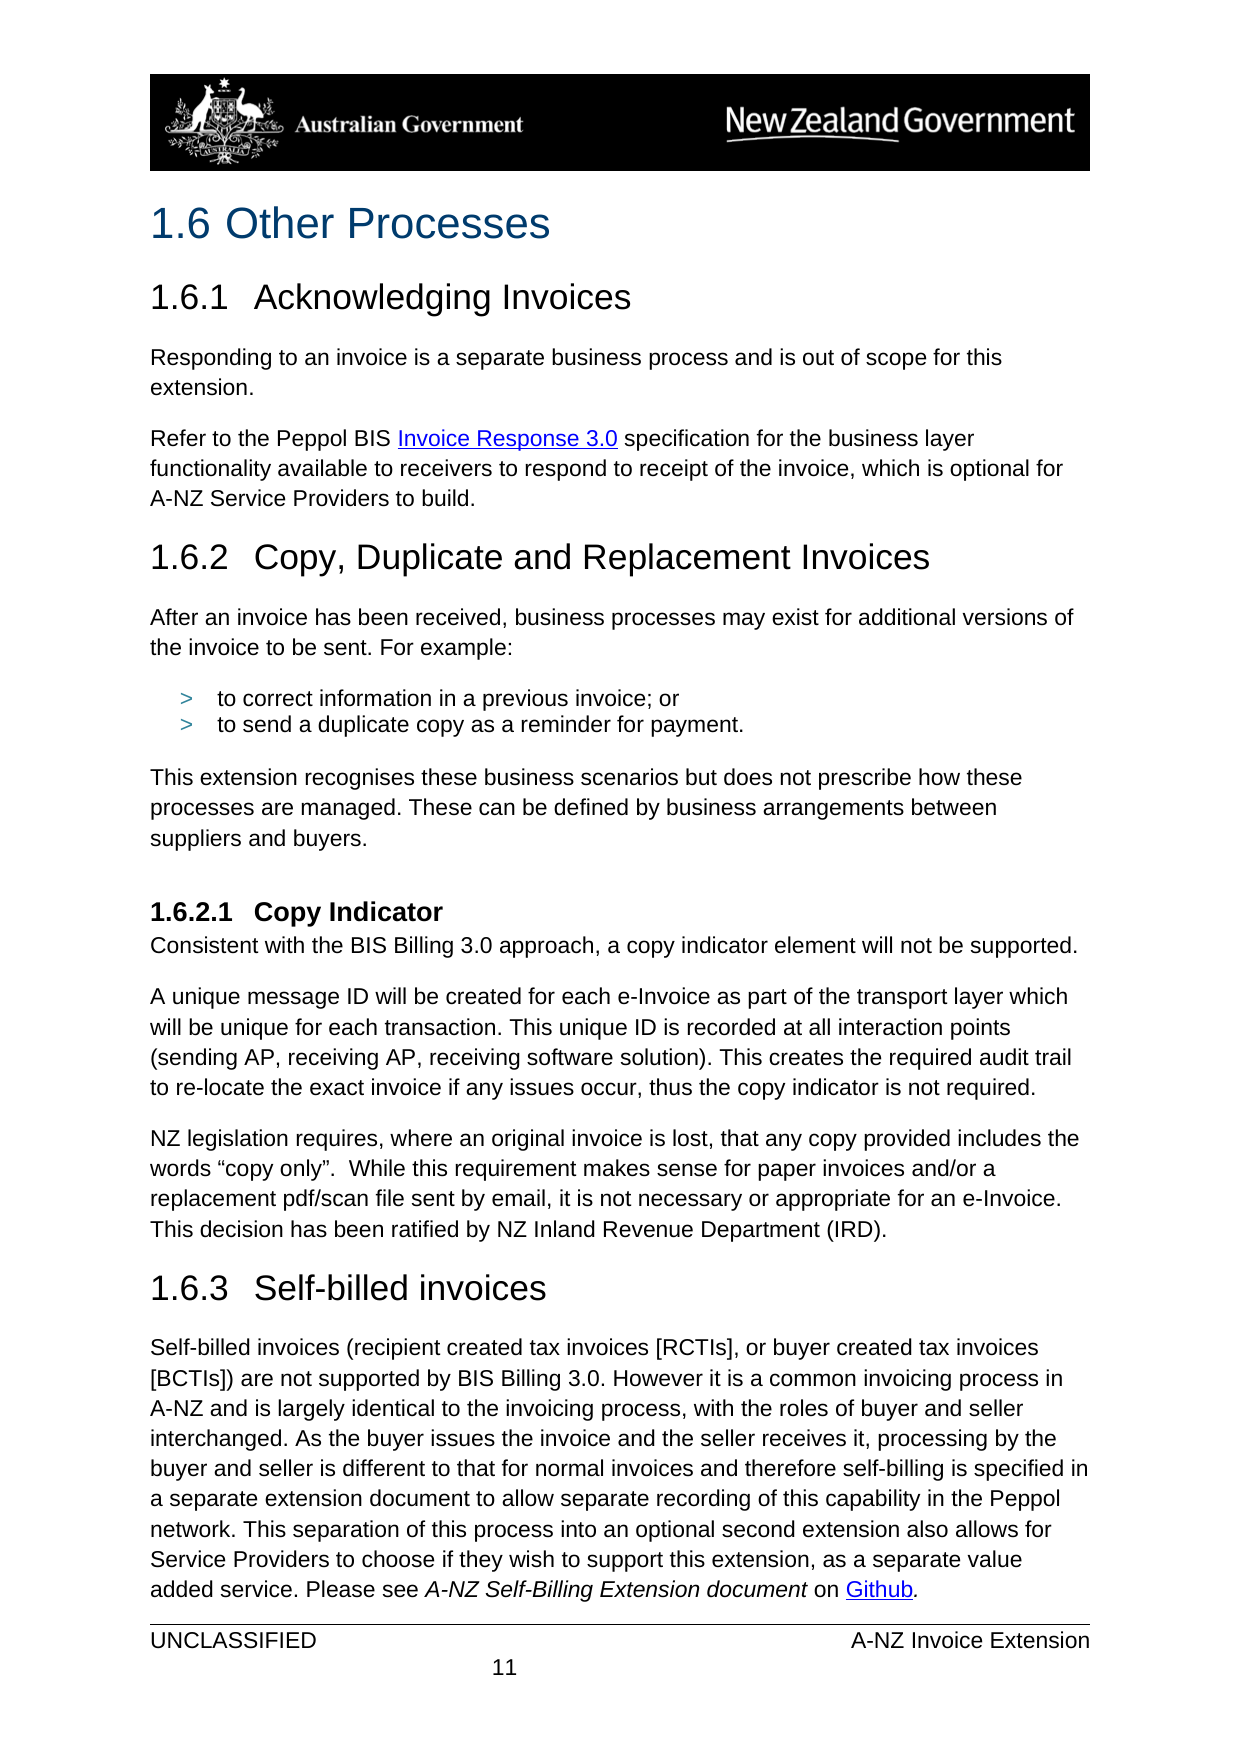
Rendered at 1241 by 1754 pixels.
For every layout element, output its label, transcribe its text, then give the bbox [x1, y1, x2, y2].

list to correct information in a previous invoice; or [179, 685, 1090, 711]
picture [161, 74, 543, 170]
text Consistent with the BIS Billing 3.0 approach, a copy indicator element will not be supported. [150, 932, 1090, 959]
text NZ legislation requires, where an original invoice is lost, that any copy provided includes the words “copy only”. While this requirement makes sense for paper invoices and/or a replacement pdf/scan file sent by email, it is not necessary or appropriate for an e-Invoice. This decision has been ratified by NZ Inland Revenue Department (IRD). [150, 1125, 1090, 1242]
text This extension recognises these business scenarios but does not prescribe how these processes are managed. These can be defined by business arrangements between suppliers and buyers. [150, 764, 1090, 851]
text Refer to the Peppol BIS Invoice Response 3.0 specification for the business layer functionality available to receivers to respond to receipt of the invoice, which is optional for A-NZ Service Providers to build. [150, 425, 1090, 511]
subtitle Copy Indicator [150, 896, 1090, 928]
subtitle Acknowledging Invoices [150, 276, 1090, 317]
list to send a duplicate copy as a reminder for payment. [179, 711, 1090, 738]
text After an invoice has been received, business processes may exist for additional versions of the invoice to be sent. For example: [150, 604, 1090, 660]
picture [719, 74, 1079, 170]
subtitle Self-billed invoices [150, 1267, 1090, 1307]
text A unique message ID will be created for each e-Invoice as part of the transport layer which will be unique for each transaction. This unique ID is recorded at all interaction points (sending AP, receiving AP, receiving software solution). This creates the required audit trail to re-locate the exact invoice if any issues occur, thus the copy indicator is not required. [150, 983, 1090, 1100]
subtitle Other Processes [150, 197, 1090, 247]
text Self-billed invoices (recipient created tax invoices [RCTIs], or buyer created tax invoices [BCTIs]) are not supported by BIS Billing 3.0. However it is a common invoicing process in A-NZ and is largely identical to the invoicing process, with the roles of buyer and seller interchanged. As the buyer issues the invoice and the seller receives it, processing by the buyer and seller is different to that for normal invoices and therefore self-billing is specified in a separate extension document to allow separate recording of this capability in the Peppol network. This separation of this process into an optional second extension also allows for Service Providers to choose if they wish to support this extension, as a separate value added service. Please see A-NZ Self-Billing Extension document on Github. [150, 1334, 1090, 1602]
text Responding to an invoice is a separate business process and is out of scope for this extension. [150, 343, 1090, 400]
subtitle Copy, Duplicate and Replacement Invoices [150, 536, 1090, 577]
